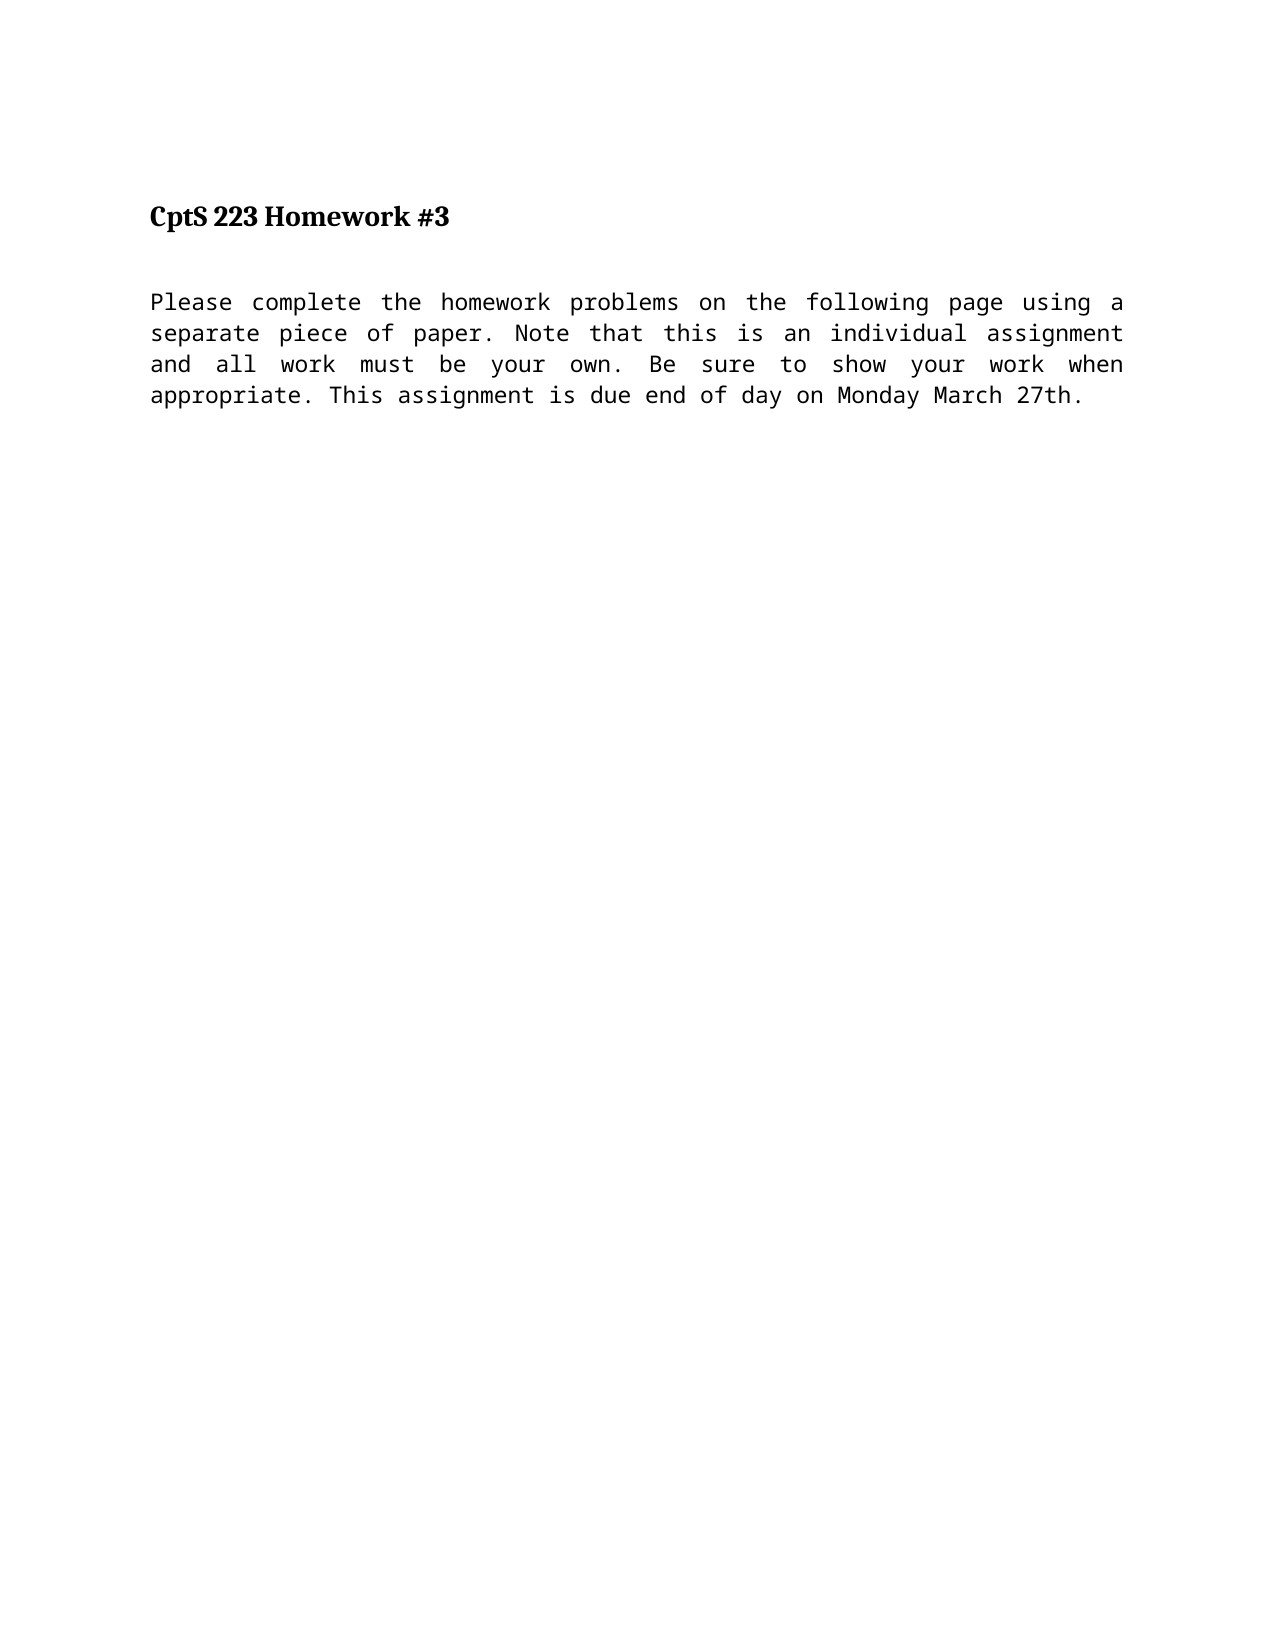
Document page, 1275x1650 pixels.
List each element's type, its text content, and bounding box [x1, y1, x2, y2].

subtitle CptS 223 Homework #3 [150, 200, 1125, 233]
text Please complete the homework problems on the following page using a separate piece of paper. Note that this is an individual assignment and all work must be your own. Be sure to show your work when appropriate. This assignment is due end of day on Monday March 27th. [150, 286, 1125, 411]
